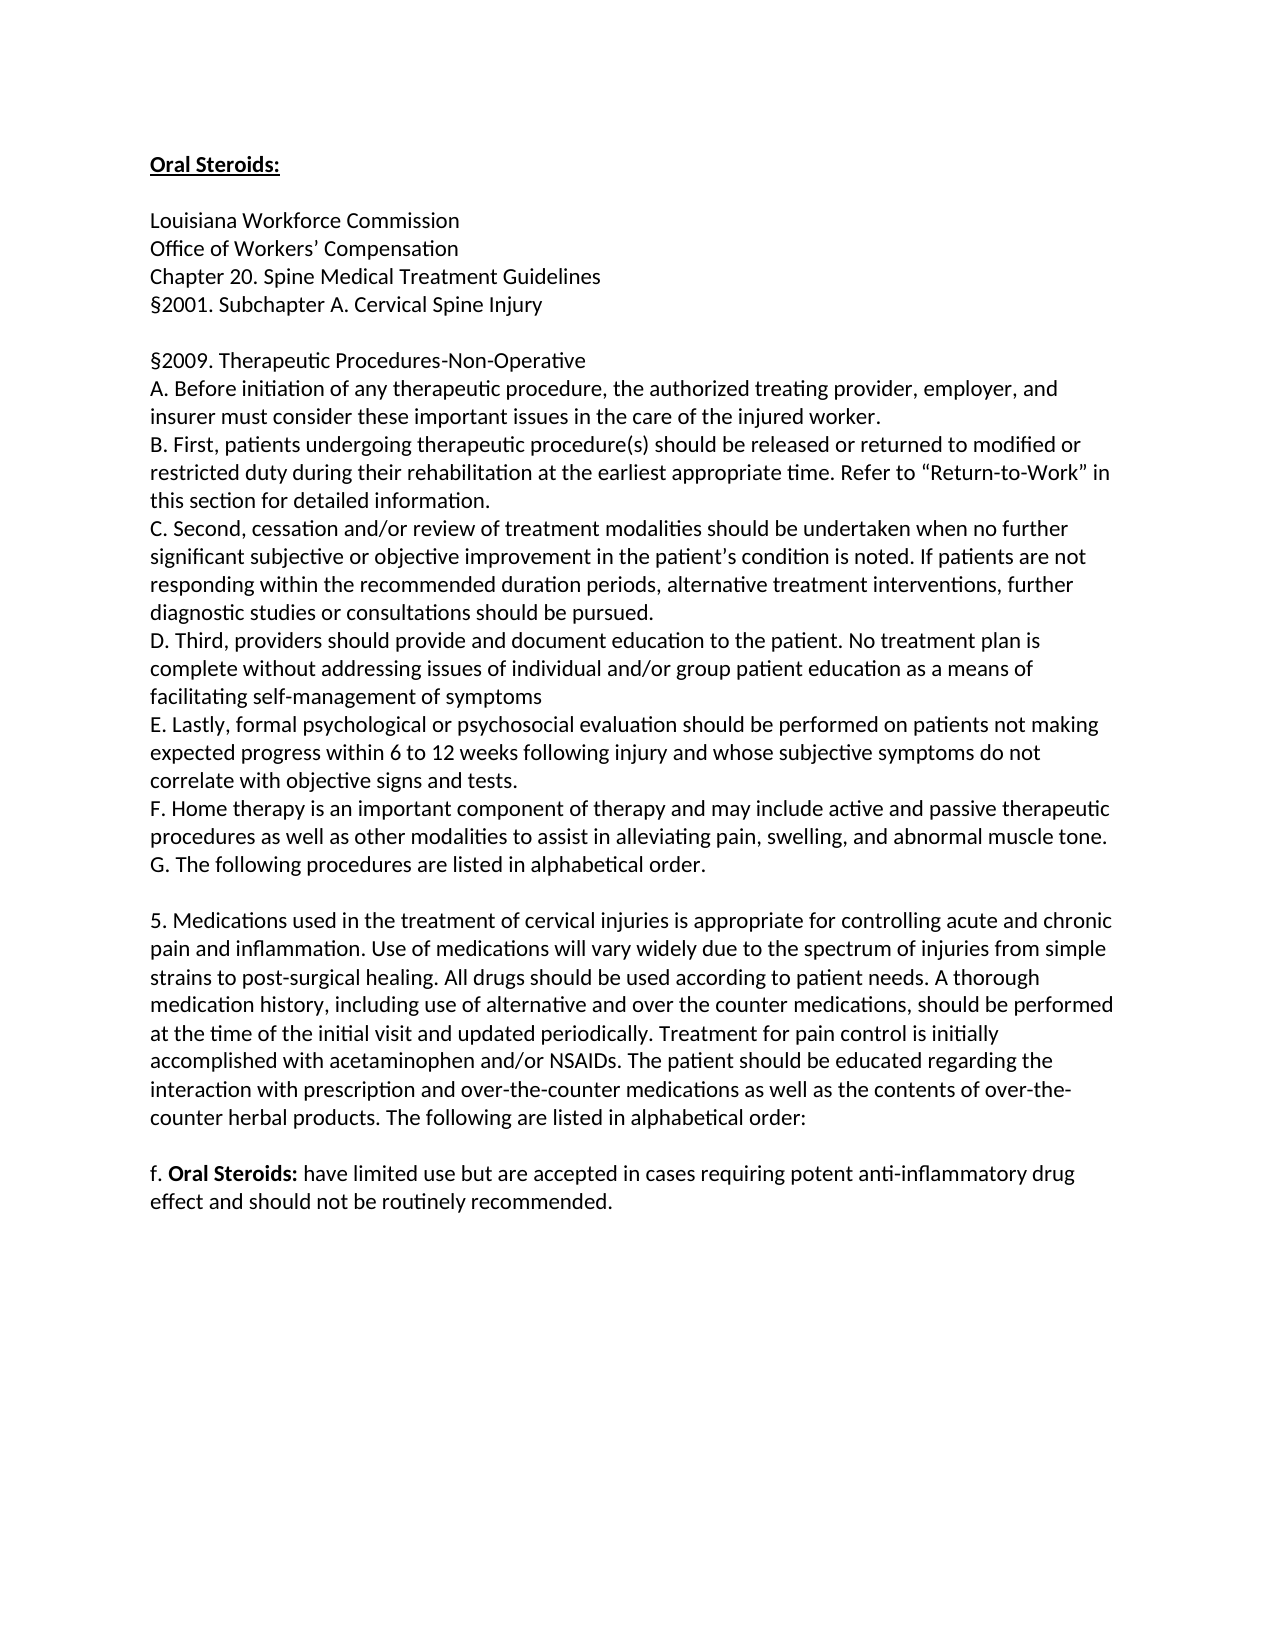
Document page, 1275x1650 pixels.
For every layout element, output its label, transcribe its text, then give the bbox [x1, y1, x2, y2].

text D. Third, providers should provide and document education to the patient. No treatment plan is complete without addressing issues of individual and/or group patient education as a means of facilitating self-management of symptoms [150, 626, 1125, 710]
text B. First, patients undergoing therapeutic procedure(s) should be released or returned to modified or restricted duty during their rehabilitation at the earliest appropriate time. Refer to “Return-to-Work” in this section for detailed information. [150, 430, 1125, 514]
text E. Lastly, formal psychological or psychosocial evaluation should be performed on patients not making expected progress within 6 to 12 weeks following injury and whose subjective symptoms do not correlate with objective signs and tests. [150, 710, 1125, 794]
text F. Home therapy is an important component of therapy and may include active and passive therapeutic procedures as well as other modalities to assist in alleviating pain, swelling, and abnormal muscle tone. [150, 794, 1125, 851]
text G. The following procedures are listed in alphabetical order. [150, 851, 1125, 878]
text 5. Medications used in the treatment of cervical injuries is appropriate for controlling acute and chronic pain and inflammation. Use of medications will vary widely due to the spectrum of injuries from simple strains to post-surgical healing. All drugs should be used according to patient needs. A thorough medication history, including use of alternative and over the counter medications, should be performed at the time of the initial visit and updated periodically. Treatment for pain control is initially accomplished with acetaminophen and/or NSAIDs. The patient should be educated regarding the interaction with prescription and over-the-counter medications as well as the contents of over-the-counter herbal products. The following are listed in alphabetical order: [150, 907, 1125, 1131]
text §2001. Subchapter A. Cervical Spine Injury [150, 290, 1125, 318]
text C. Second, cessation and/or review of treatment modalities should be undertaken when no further significant subjective or objective improvement in the patient’s condition is noted. If patients are not responding within the recommended duration periods, alternative treatment interventions, further diagnostic studies or consultations should be pursued. [150, 514, 1125, 626]
text f. Oral Steroids: have limited use but are accepted in cases requiring potent anti-inflammatory drug effect and should not be routinely recommended. [150, 1159, 1125, 1215]
text Louisiana Workforce Commission [150, 206, 1125, 234]
text A. Before initiation of any therapeutic procedure, the authorized treating provider, employer, and insurer must consider these important issues in the care of the injured worker. [150, 374, 1125, 430]
text Oral Steroids: [150, 150, 1125, 178]
text §2009. Therapeutic Procedures-Non-Operative [150, 346, 1125, 374]
text Chapter 20. Spine Medical Treatment Guidelines [150, 262, 1125, 290]
text Office of Workers’ Compensation [150, 234, 1125, 262]
